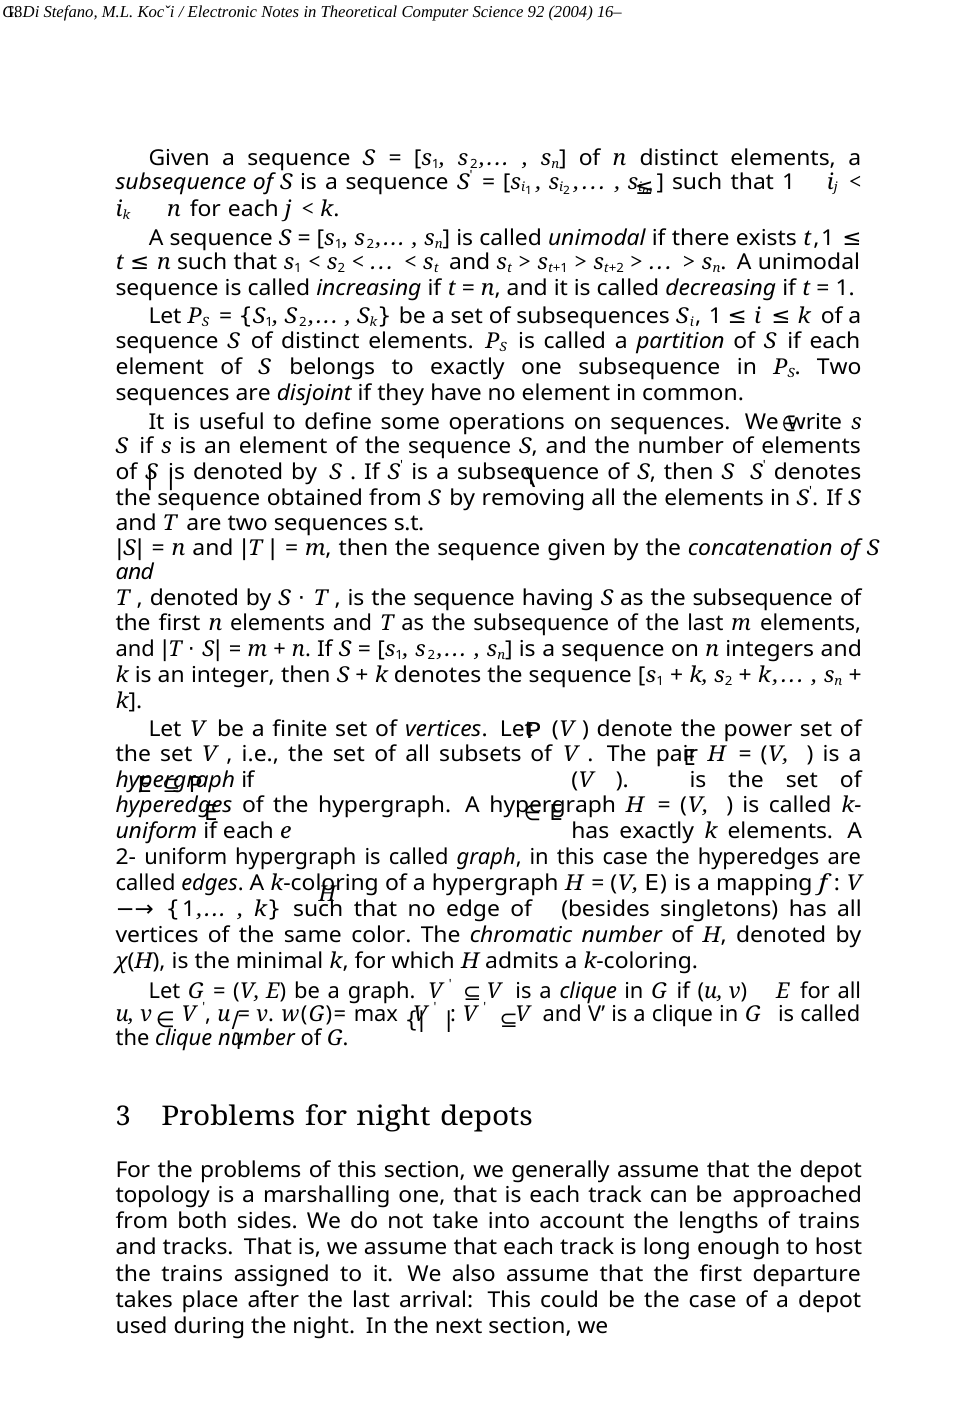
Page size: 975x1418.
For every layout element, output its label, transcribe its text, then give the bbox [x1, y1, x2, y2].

text Given a sequence S = [s1, s2,... , sn] of n distinct elements, a subsequence of S is a sequence S' = [si1 , si2 ,... , sim ] such that 1 ij < ik n for each j < k. [115, 146, 862, 223]
subtitle Problems for night depots [115, 1096, 879, 1133]
text Let PS = {S1, S2,... , Sk} be a set of subsequences Si, 1 ≤ i ≤ k of a sequence S of distinct elements. PS is called a partition of S if each element of S belongs to exactly one subsequence in PS. Two sequences are disjoint if they have no element in common. [115, 303, 861, 407]
text Let G = (V, E) be a graph. V ' V is a clique in G if (u, v) E for all u, v V ', u = v. w(G)= max V ' : V ' V and V’ is a clique in G is called the clique number of G. [115, 978, 861, 1052]
text A sequence S = [s1, s2,... , sn] is called unimodal if there exists t,1 ≤ t ≤ n such that s1 < s2 < ... < st and st > st+1 > st+2 > ... > sn. A unimodal sequence is called increasing if t = n, and it is called decreasing if t = 1. [115, 225, 861, 302]
text It is useful to define some operations on sequences. We write s S if s is an element of the sequence S, and the number of elements of S is denoted by S . If S' is a subsequence of S, then S S' denotes the sequence obtained from S by removing all the elements in S'. If S and T are two sequences s.t. [115, 409, 861, 537]
text For the problems of this section, we generally assume that the depot topology is a marshalling one, that is each track can be approached from both sides. We do not take into account the lengths of trains and tracks. That is, we assume that each track is long enough to host the trains assigned to it. We also assume that the first departure takes place after the last arrival: This could be the case of a depot used during the night. In the next section, we [115, 1156, 862, 1340]
text T , denoted by S · T , is the sequence having S as the subsequence of the first n elements and T as the subsequence of the last m elements, and |T · S| = m + n. If S = [s1, s2,... , sn] is a sequence on n integers and k is an integer, then S + k denotes the sequence [s1 + k, s2 + k,... , sn + k]. [115, 585, 861, 714]
text Let V be a finite set of vertices. Let (V ) denote the power set of the set V , i.e., the set of all subsets of V . The pair H = (V, ) is a hypergraph if (V ). is the set of hyperedges of the hypergraph. A hypergraph H = (V, ) is called k-uniform if each e has exactly k elements. A 2- uniform hypergraph is called graph, in this case the hyperedges are called edges. A k-coloring of a hypergraph H = (V, E) is a mapping f : V −→ {1,... , k} such that no edge of (besides singletons) has all vertices of the same color. The chromatic number of H, denoted by χ(H), is the minimal k, for which H admits a k-coloring. [115, 716, 862, 975]
text |S| = n and |T | = m, then the sequence given by the concatenation of S and [115, 537, 879, 584]
